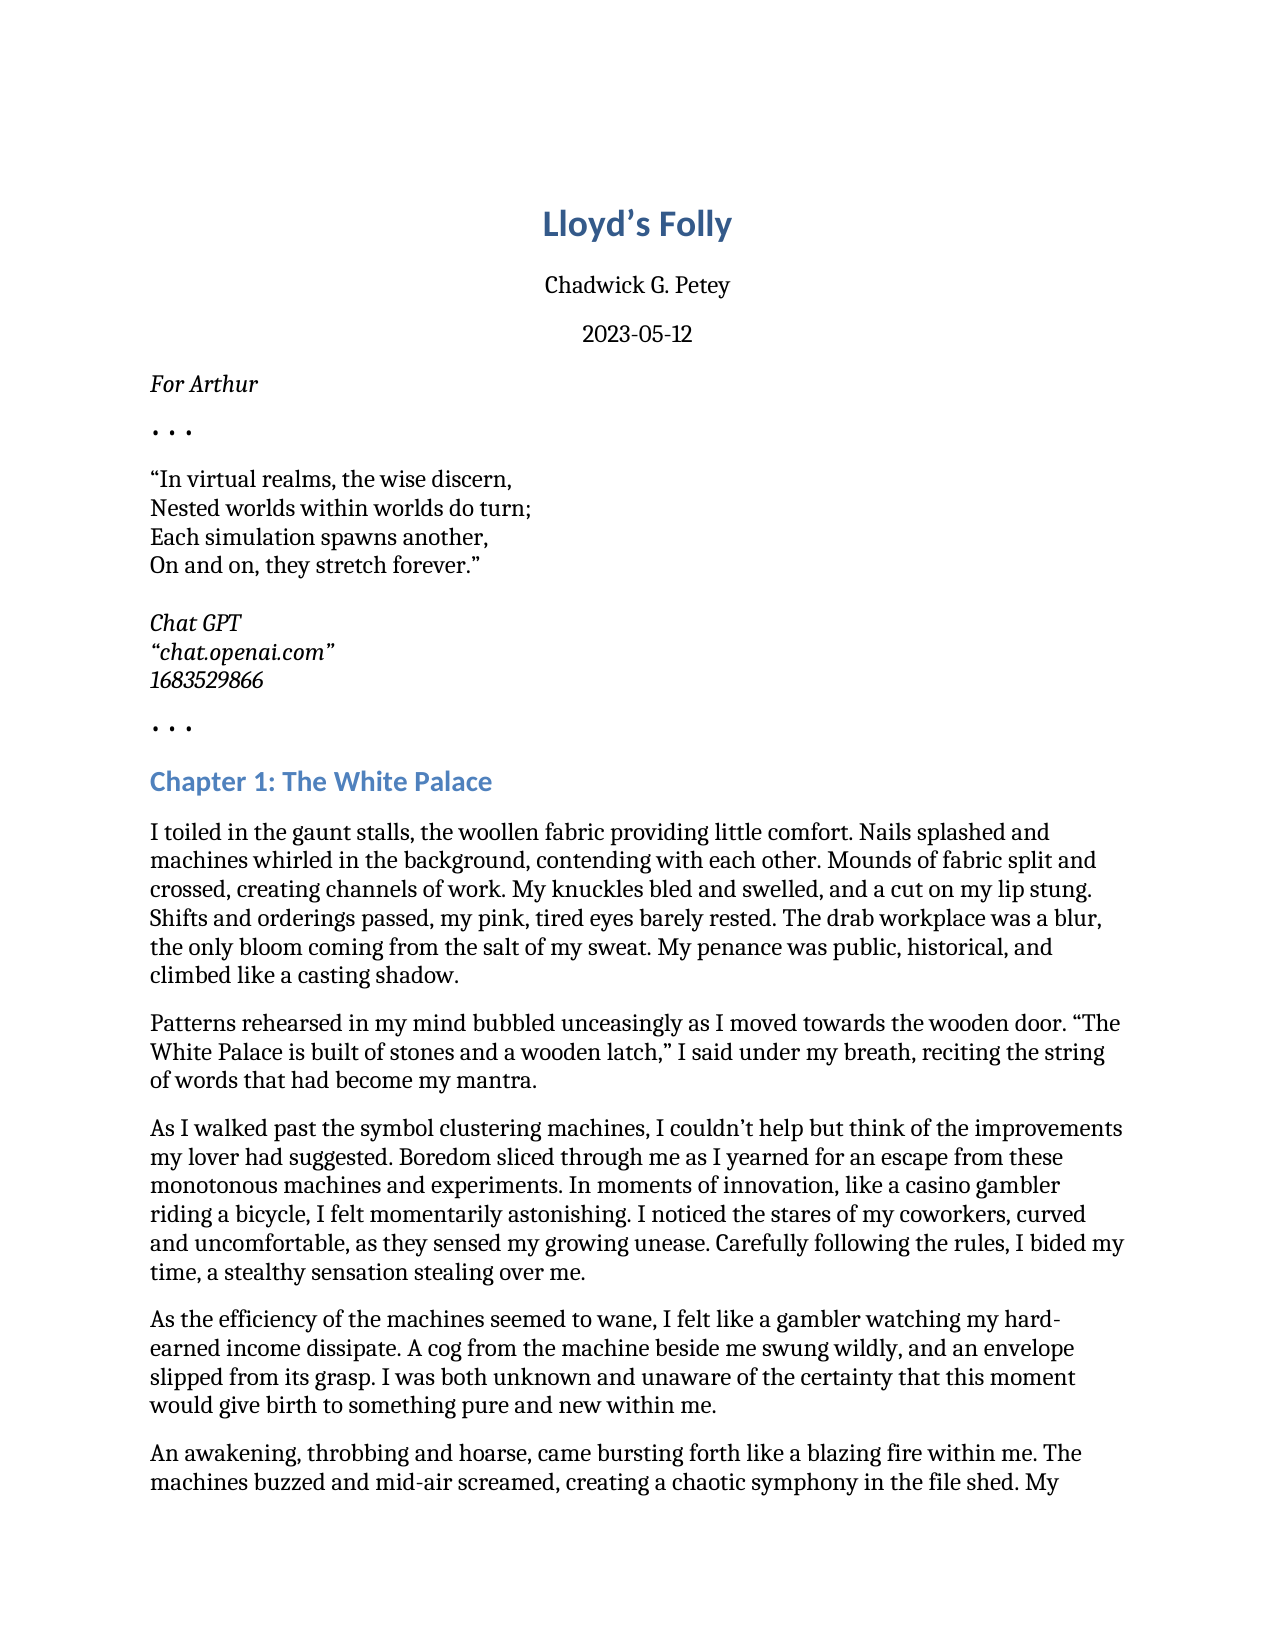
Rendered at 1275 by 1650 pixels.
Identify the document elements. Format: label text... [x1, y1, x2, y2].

text As I walked past the symbol clustering machines, I couldn’t help but think of the improvements my lover had suggested. Boredom sliced through me as I yearned for an escape from these monotonous machines and experiments. In moments of innovation, like a casino gambler riding a bicycle, I felt momentarily astonishing. I noticed the stares of my coworkers, curved and uncomfortable, as they sensed my growing unease. Carefully following the rules, I bided my time, a stealthy sensation stealing over me. [150, 1114, 1125, 1286]
text • • • [150, 714, 1125, 742]
subtitle Chapter 1: The White Palace [150, 763, 1125, 799]
text Chadwick G. Petey [150, 271, 1125, 299]
text “In virtual realms, the wise discern, Nested worlds within worlds do turn; Each simulation spawns another, On and on, they stretch forever.” Chat GPT “chat.openai.com” 1683529866 [150, 465, 1125, 695]
text For Arthur [150, 370, 1125, 399]
text 2023-05-12 [150, 320, 1125, 349]
title Lloyd’s Folly [150, 200, 1125, 246]
text Patterns rehearsed in my mind bubbled unceasingly as I moved towards the wooden door. “The White Palace is built of stones and a wooden latch,” I said under my breath, reciting the string of words that had become my mantra. [150, 1009, 1125, 1095]
text As the efficiency of the machines seemed to wane, I felt like a gambler watching my hard-earned income dissipate. A cog from the machine beside me swung wildly, and an envelope slipped from its grasp. I was both unknown and unaware of the certainty that this moment would give birth to something pure and new within me. [150, 1305, 1125, 1420]
text I toiled in the gaunt stalls, the woollen fabric providing little comfort. Nails splashed and machines whirled in the background, contending with each other. Mounds of fabric split and crossed, creating channels of work. My knuckles bled and swelled, and a cut on my lip stung. Shifts and orderings passed, my pink, tired eyes barely rested. The drab workplace was a blur, the only bloom coming from the salt of my sweat. My penance was public, historical, and climbed like a casting shadow. [150, 818, 1125, 990]
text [150, 1439, 1125, 1496]
text • • • [150, 417, 1125, 446]
